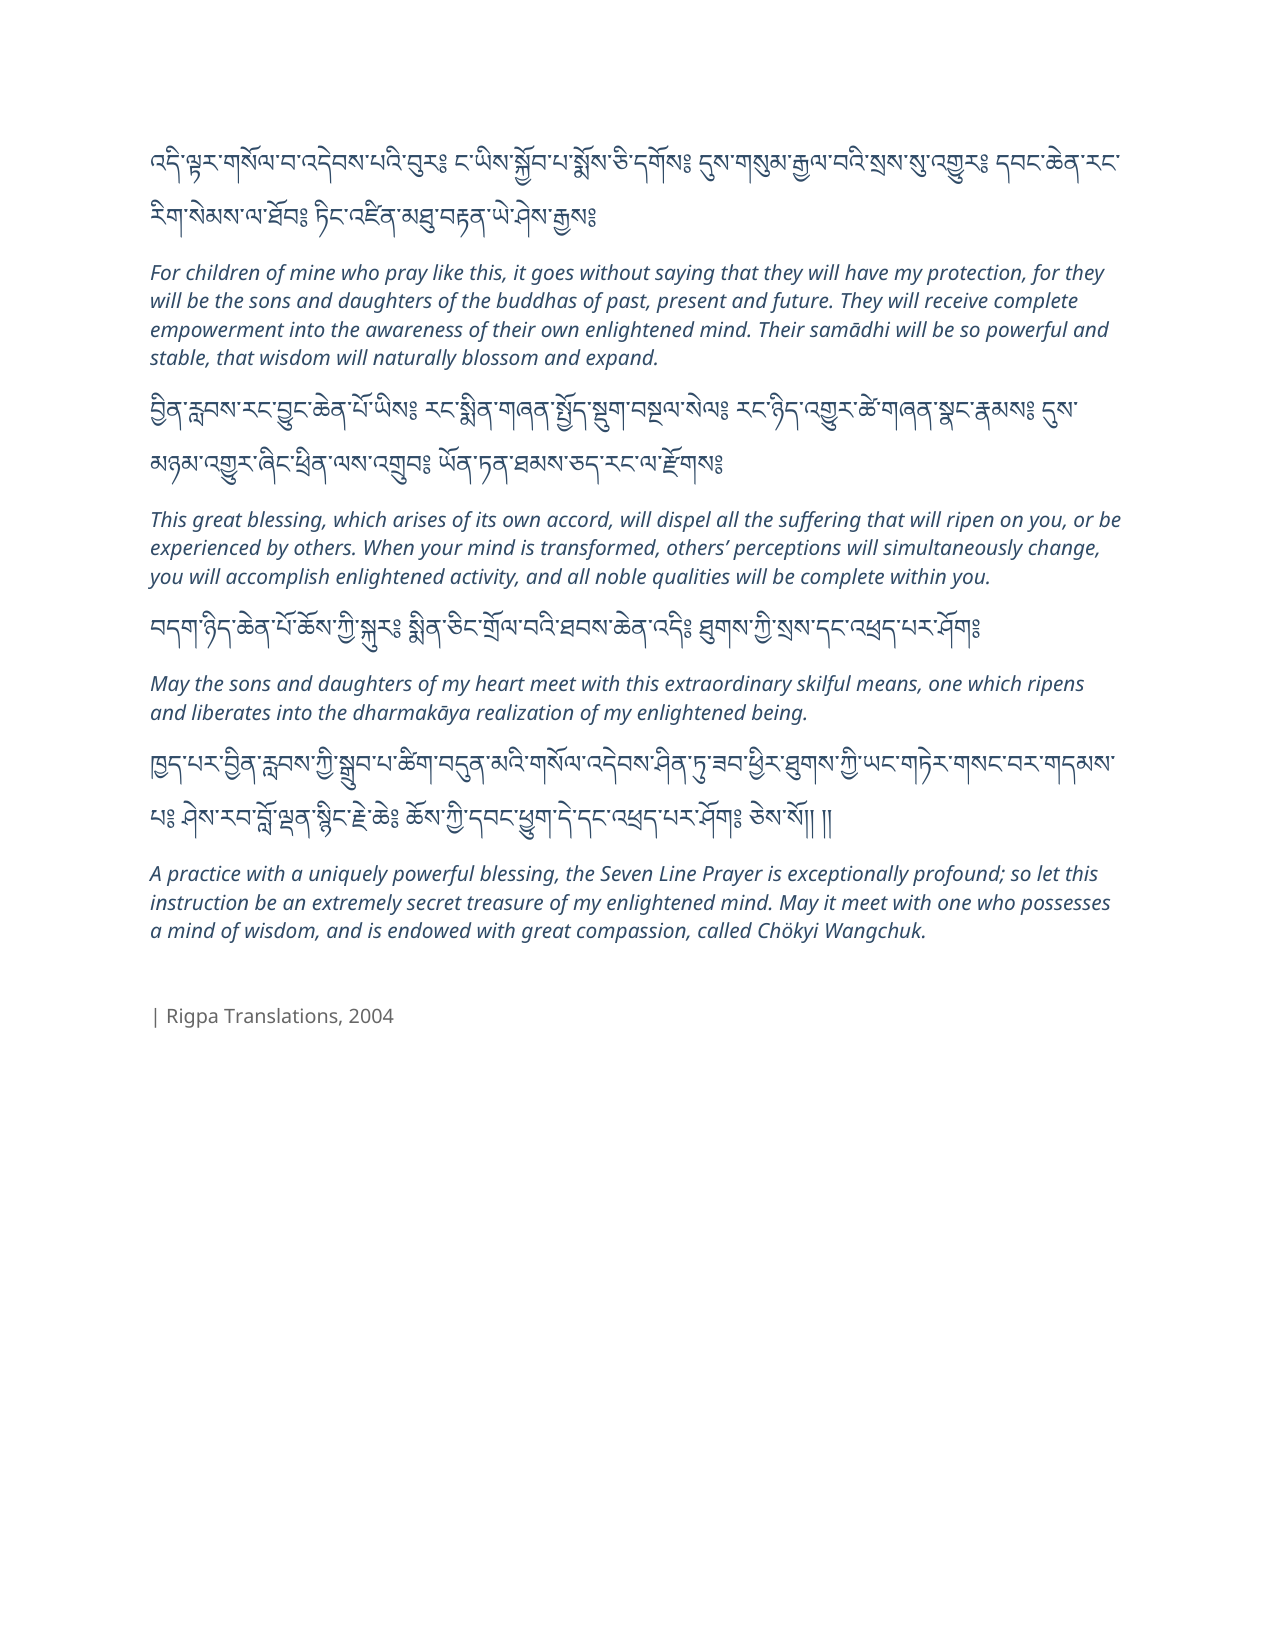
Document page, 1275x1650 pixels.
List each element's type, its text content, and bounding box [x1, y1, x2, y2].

text | Rigpa Translations, 2004 [150, 1002, 1125, 1029]
text May the sons and daughters of my heart meet with this extraordinary skilful means, one which ripens and liberates into the dharmakāya realization of my enlightened being. [150, 669, 1125, 726]
text བྱིན་རླབས་རང་བྱུང་ཆེན་པོ་ཡིས༔ རང་སྨིན་གཞན་སྤྱོད་སྡུག་བསྔལ་སེལ༔ རང་ཉིད་འགྱུར་ཚེ་གཞན་སྣང་རྣམས༔ དུས་མཉམ་འགྱུར་ཞིང་ཕྲིན་ལས་འགྲུབ༔ ཡོན་ཏན་ཐམས་ཅད་རང་ལ་རྫོགས༔ [150, 397, 1125, 483]
text བདག་ཉིད་ཆེན་པོ་ཆོས་ཀྱི་སྐུར༔ སྨིན་ཅིང་གྲོལ་བའི་ཐབས་ཆེན་འདི༔ ཐུགས་ཀྱི་སྲས་དང་འཕྲད་པར་ཤོག༔ [150, 615, 1125, 648]
text This great blessing, which arises of its own accord, will dispel all the suffering that will ripen on you, or be experienced by others. When your mind is transformed, others’ perceptions will simultaneously change, you will accomplish enlightened activity, and all noble qualities will be complete within you. [150, 505, 1125, 590]
text For children of mine who pray like this, it goes without saying that they will have my protection, for they will be the sons and daughters of the buddhas of past, present and future. They will receive complete empowerment into the awareness of their own enlightened mind. Their samādhi will be so powerful and stable, that wisdom will naturally blossom and expand. [150, 258, 1125, 372]
text འདི་ལྟར་གསོལ་བ་འདེབས་པའི་བུར༔ ང་ཡིས་སྐྱོབ་པ་སྨོས་ཅི་དགོས༔ དུས་གསུམ་རྒྱལ་བའི་སྲས་སུ་འགྱུར༔ དབང་ཆེན་རང་རིག་སེམས་ལ་ཐོབ༔ ཏིང་འཛིན་མཐུ་བརྟན་ཡེ་ཤེས་རྒྱས༔ [150, 150, 1125, 237]
text A practice with a uniquely powerful blessing, the Seven Line Prayer is exceptionally profound; so let this instruction be an extremely secret treasure of my enlightened mind. May it meet with one who possesses a mind of wisdom, and is endowed with great compassion, called Chökyi Wangchuk. [150, 859, 1125, 945]
text ཁྱད་པར་བྱིན་རླབས་ཀྱི་སྒྲུབ་པ་ཚིག་བདུན་མའི་གསོལ་འདེབས་ཤིན་ཏུ་ཟབ་ཕྱིར་ཐུགས་ཀྱི་ཡང་གཏེར་གསང་བར་གདམས་པ༔ ཤེས་རབ་བློ་ལྡན་སྙིང་རྗེ་ཆེ༔ ཆོས་ཀྱི་དབང་ཕྱུག་དེ་དང་འཕྲད་པར་ཤོག༔ ཅེས་སོ།། །། [150, 751, 1125, 838]
